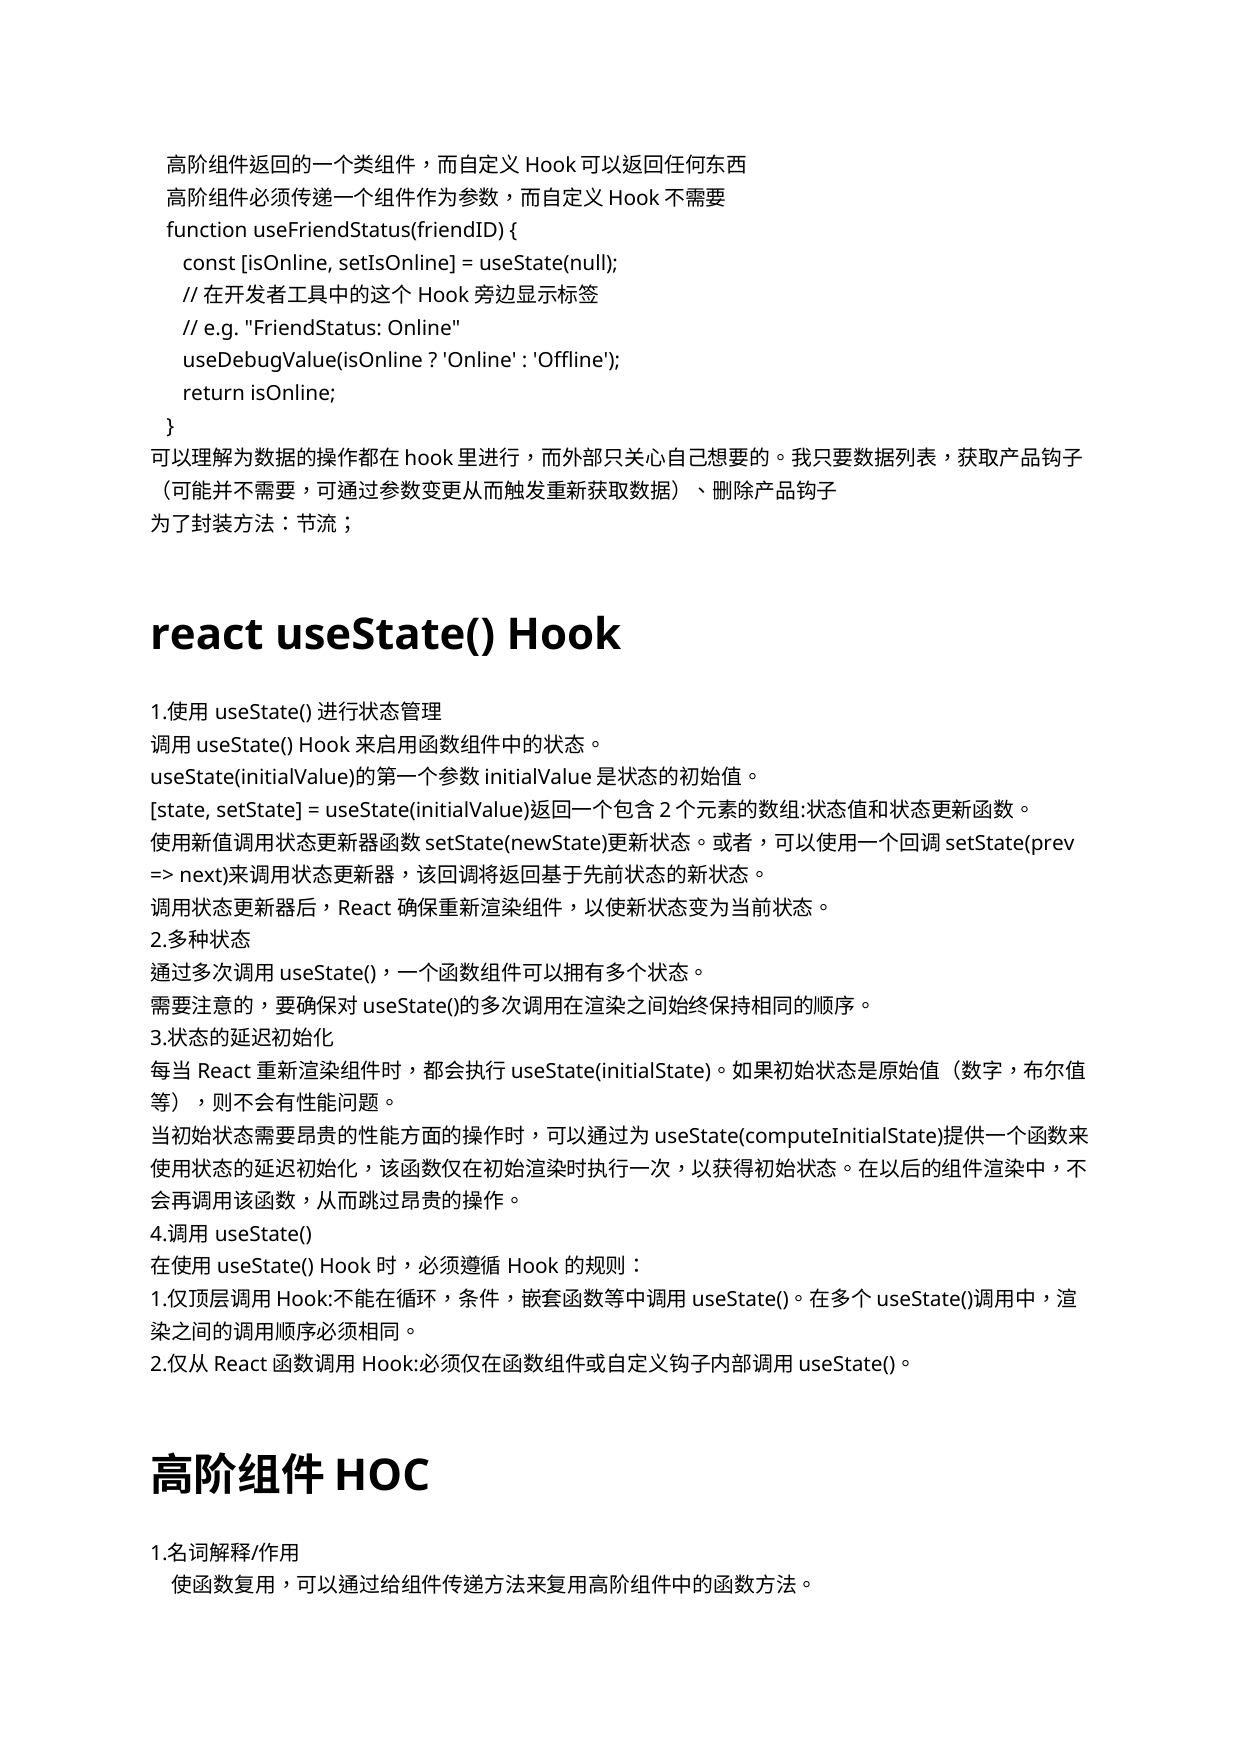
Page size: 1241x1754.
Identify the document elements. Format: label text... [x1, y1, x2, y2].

subtitle 高阶组件HOC [150, 1443, 1090, 1503]
subtitle react useState() Hook [150, 603, 1090, 662]
